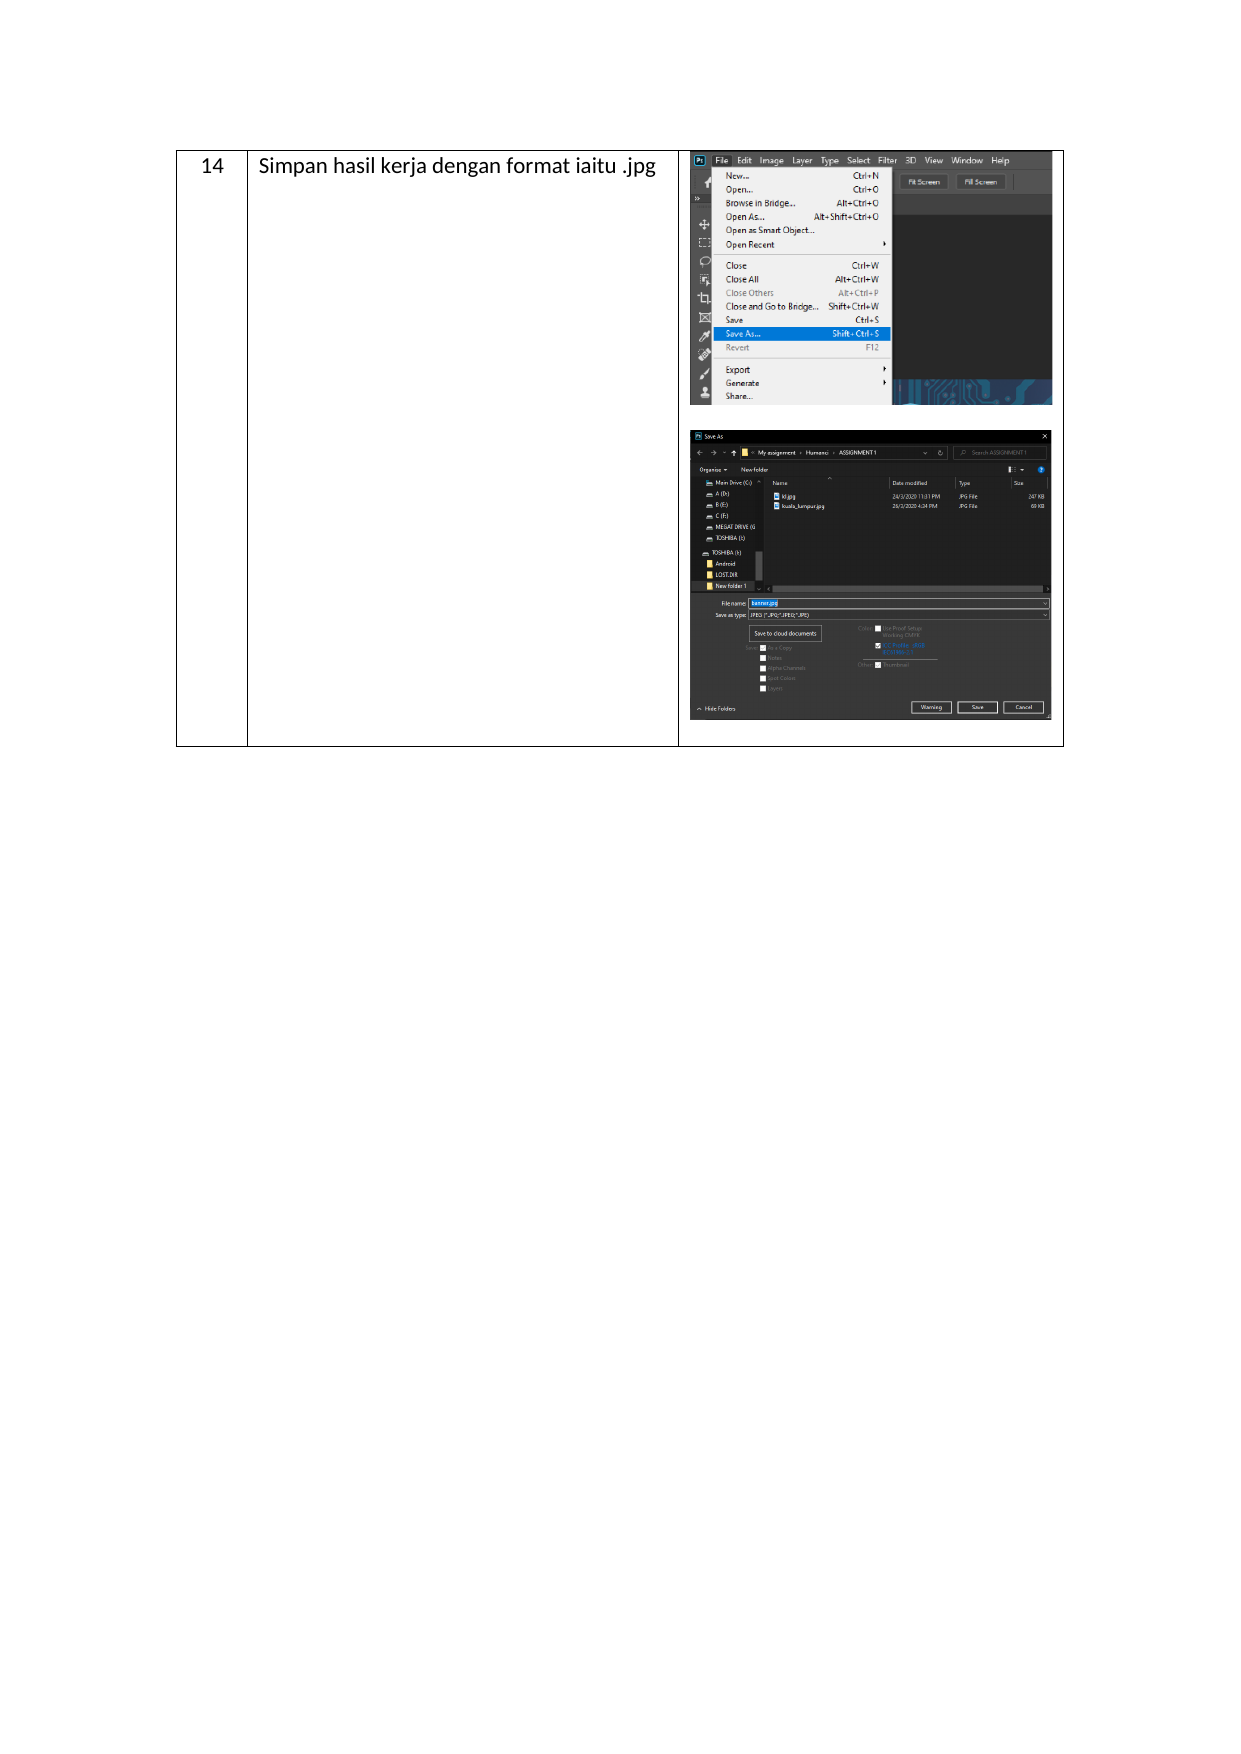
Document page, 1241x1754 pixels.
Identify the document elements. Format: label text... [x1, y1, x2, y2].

picture [690, 430, 1052, 720]
table_cell [679, 151, 1063, 746]
picture [690, 151, 1053, 405]
table_cell 14 [177, 151, 247, 746]
table_cell Simpan hasil kerja dengan format iaitu .jpg [248, 151, 678, 746]
